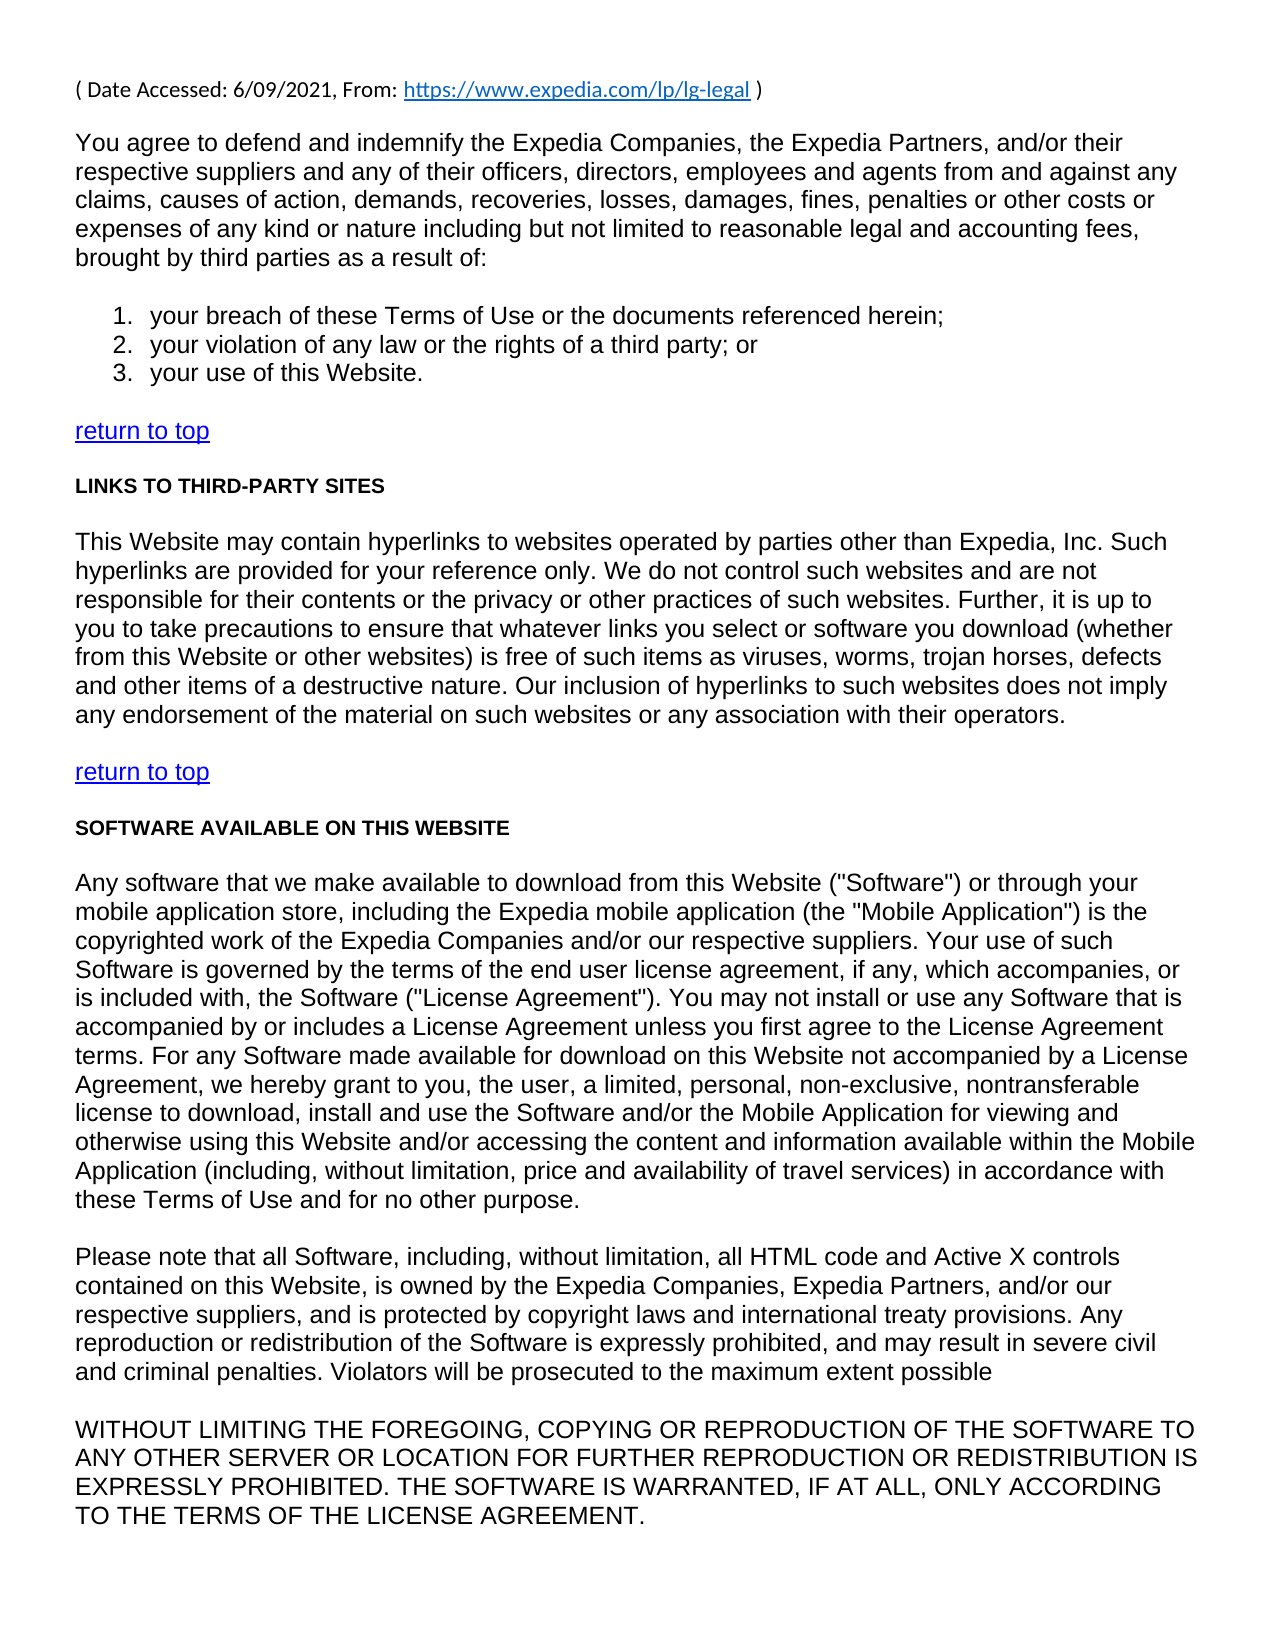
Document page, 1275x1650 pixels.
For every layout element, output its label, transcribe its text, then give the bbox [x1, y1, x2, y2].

text You agree to defend and indemnify the Expedia Companies, the Expedia Partners, and/or their respective suppliers and any of their officers, directors, employees and agents from and against any claims, causes of action, demands, recoveries, losses, damages, fines, penalties or other costs or expenses of any kind or nature including but not limited to reasonable legal and accounting fees, brought by third parties as a result of: [75, 128, 1200, 272]
text SOFTWARE AVAILABLE ON THIS WEBSITE [75, 815, 1200, 839]
text return to top [75, 416, 1200, 445]
list your breach of these Terms of Use or the documents referenced herein; [112, 301, 1200, 330]
text LINKS TO THIRD-PARTY SITES [75, 474, 1200, 498]
list your violation of any law or the rights of a third party; or [112, 330, 1200, 358]
list your use of this Website. [112, 358, 1200, 387]
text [75, 868, 1200, 1558]
text This Website may contain hyperlinks to websites operated by parties other than Expedia, Inc. Such hyperlinks are provided for your reference only. We do not control such websites and are not responsible for their contents or the privacy or other practices of such websites. Further, it is up to you to take precautions to ensure that whatever links you select or software you download (whether from this Website or other websites) is free of such items as viruses, worms, trojan horses, defects and other items of a destructive nature. Our inclusion of hyperlinks to such websites does not imply any endorsement of the material on such websites or any association with their operators. return to top [75, 527, 1200, 786]
